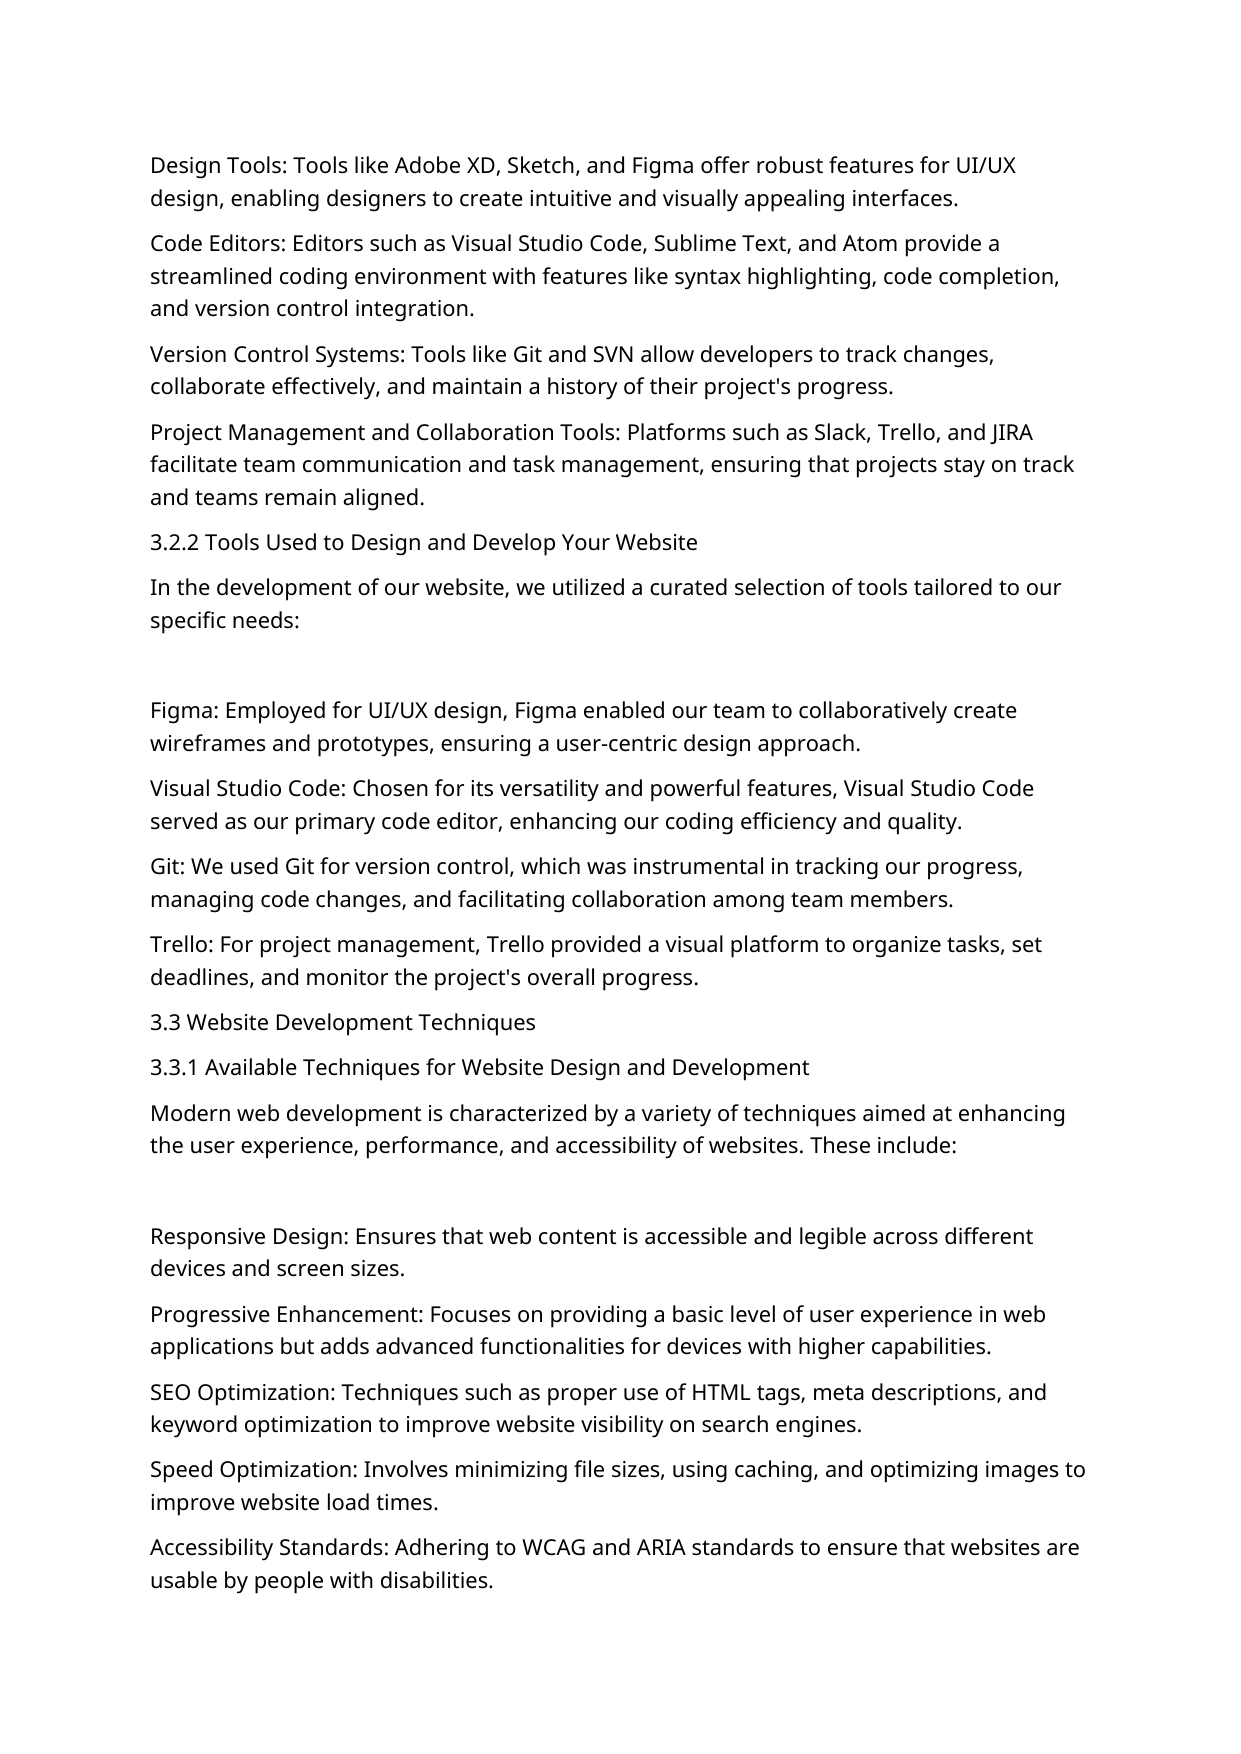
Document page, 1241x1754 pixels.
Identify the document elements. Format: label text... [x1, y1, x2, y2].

text Modern web development is characterized by a variety of techniques aimed at enhancing the user experience, performance, and accessibility of websites. These include: [150, 1097, 1090, 1160]
text 3.3.1 Available Techniques for Website Design and Development [150, 1052, 1090, 1082]
text Project Management and Collaboration Tools: Platforms such as Slack, Trello, and JIRA facilitate team communication and task management, ensuring that projects stay on track and teams remain aligned. [150, 416, 1090, 512]
text Code Editors: Editors such as Visual Studio Code, Sublime Text, and Atom provide a streamlined coding environment with features like syntax highlighting, code completion, and version control integration. [150, 228, 1090, 323]
text Accessibility Standards: Adhering to WCAG and ARIA standards to ensure that websites are usable by people with disabilities. [150, 1532, 1090, 1595]
text Trello: For project management, Trello provided a visual platform to organize tasks, set deadlines, and monitor the project's overall progress. [150, 929, 1090, 992]
text Visual Studio Code: Chosen for its versatility and powerful features, Visual Studio Code served as our primary code editor, enhancing our coding efficiency and quality. [150, 773, 1090, 836]
text SEO Optimization: Techniques such as proper use of HTML tags, meta descriptions, and keyword optimization to improve website visibility on search engines. [150, 1376, 1090, 1439]
text In the development of our website, we utilized a curated selection of tools tailored to our specific needs: [150, 572, 1090, 635]
text Figma: Employed for UI/UX design, Figma enabled our team to collaboratively create wireframes and prototypes, ensuring a user-centric design approach. [150, 695, 1090, 758]
text Version Control Systems: Tools like Git and SVN allow developers to track changes, collaborate effectively, and maintain a history of their project's progress. [150, 338, 1090, 401]
text Speed Optimization: Involves minimizing file sizes, using caching, and optimizing images to improve website load times. [150, 1454, 1090, 1517]
text 3.2.2 Tools Used to Design and Develop Your Website [150, 527, 1090, 557]
text Design Tools: Tools like Adobe XD, Sketch, and Figma offer robust features for UI/UX design, enabling designers to create intuitive and visually appealing interfaces. [150, 150, 1090, 212]
text Responsive Design: Ensures that web content is accessible and legible across different devices and screen sizes. [150, 1221, 1090, 1283]
text Git: We used Git for version control, which was instrumental in tracking our progress, managing code changes, and facilitating collaboration among team members. [150, 851, 1090, 914]
text Progressive Enhancement: Focuses on providing a basic level of user experience in web applications but adds advanced functionalities for devices with higher capabilities. [150, 1298, 1090, 1361]
text 3.3 Website Development Techniques [150, 1007, 1090, 1037]
